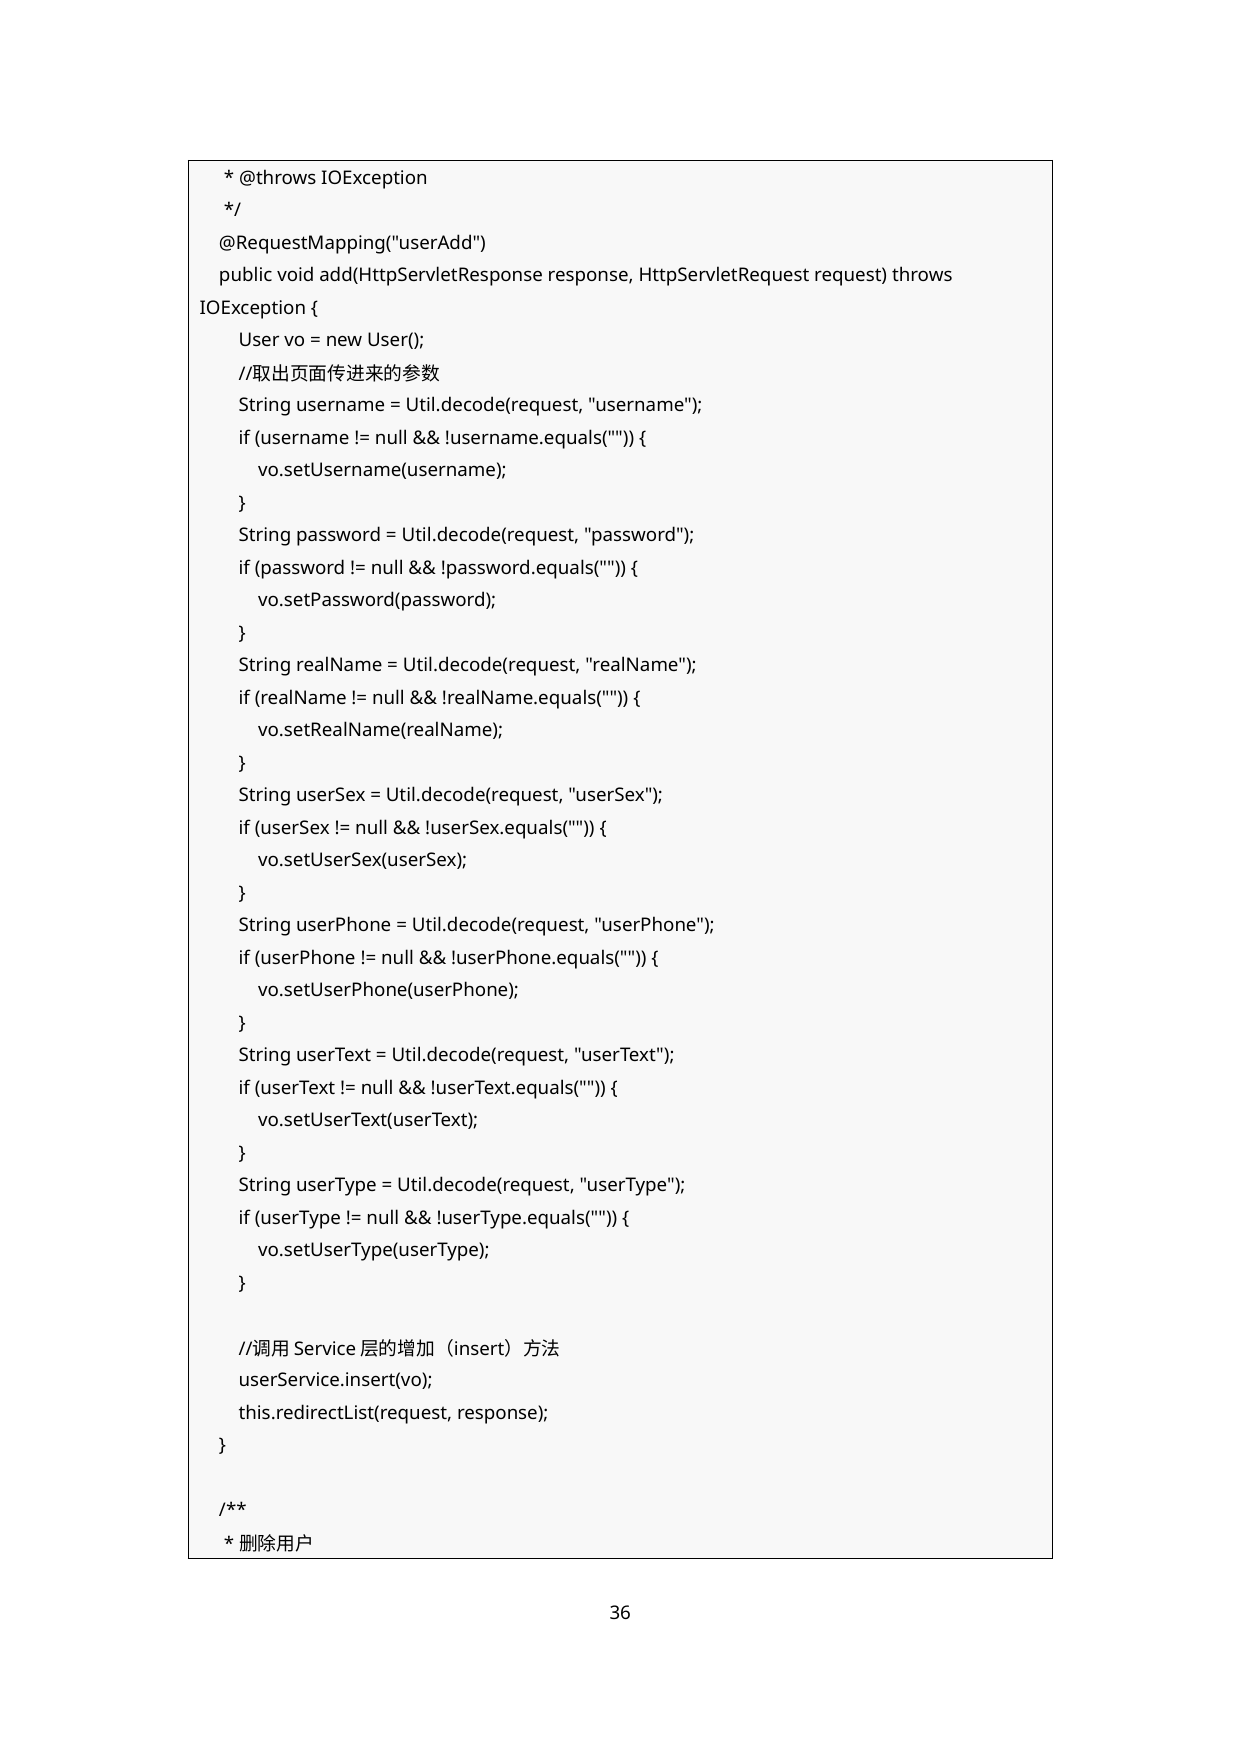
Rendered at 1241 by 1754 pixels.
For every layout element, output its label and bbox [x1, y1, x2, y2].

table_header [189, 161, 1052, 1558]
